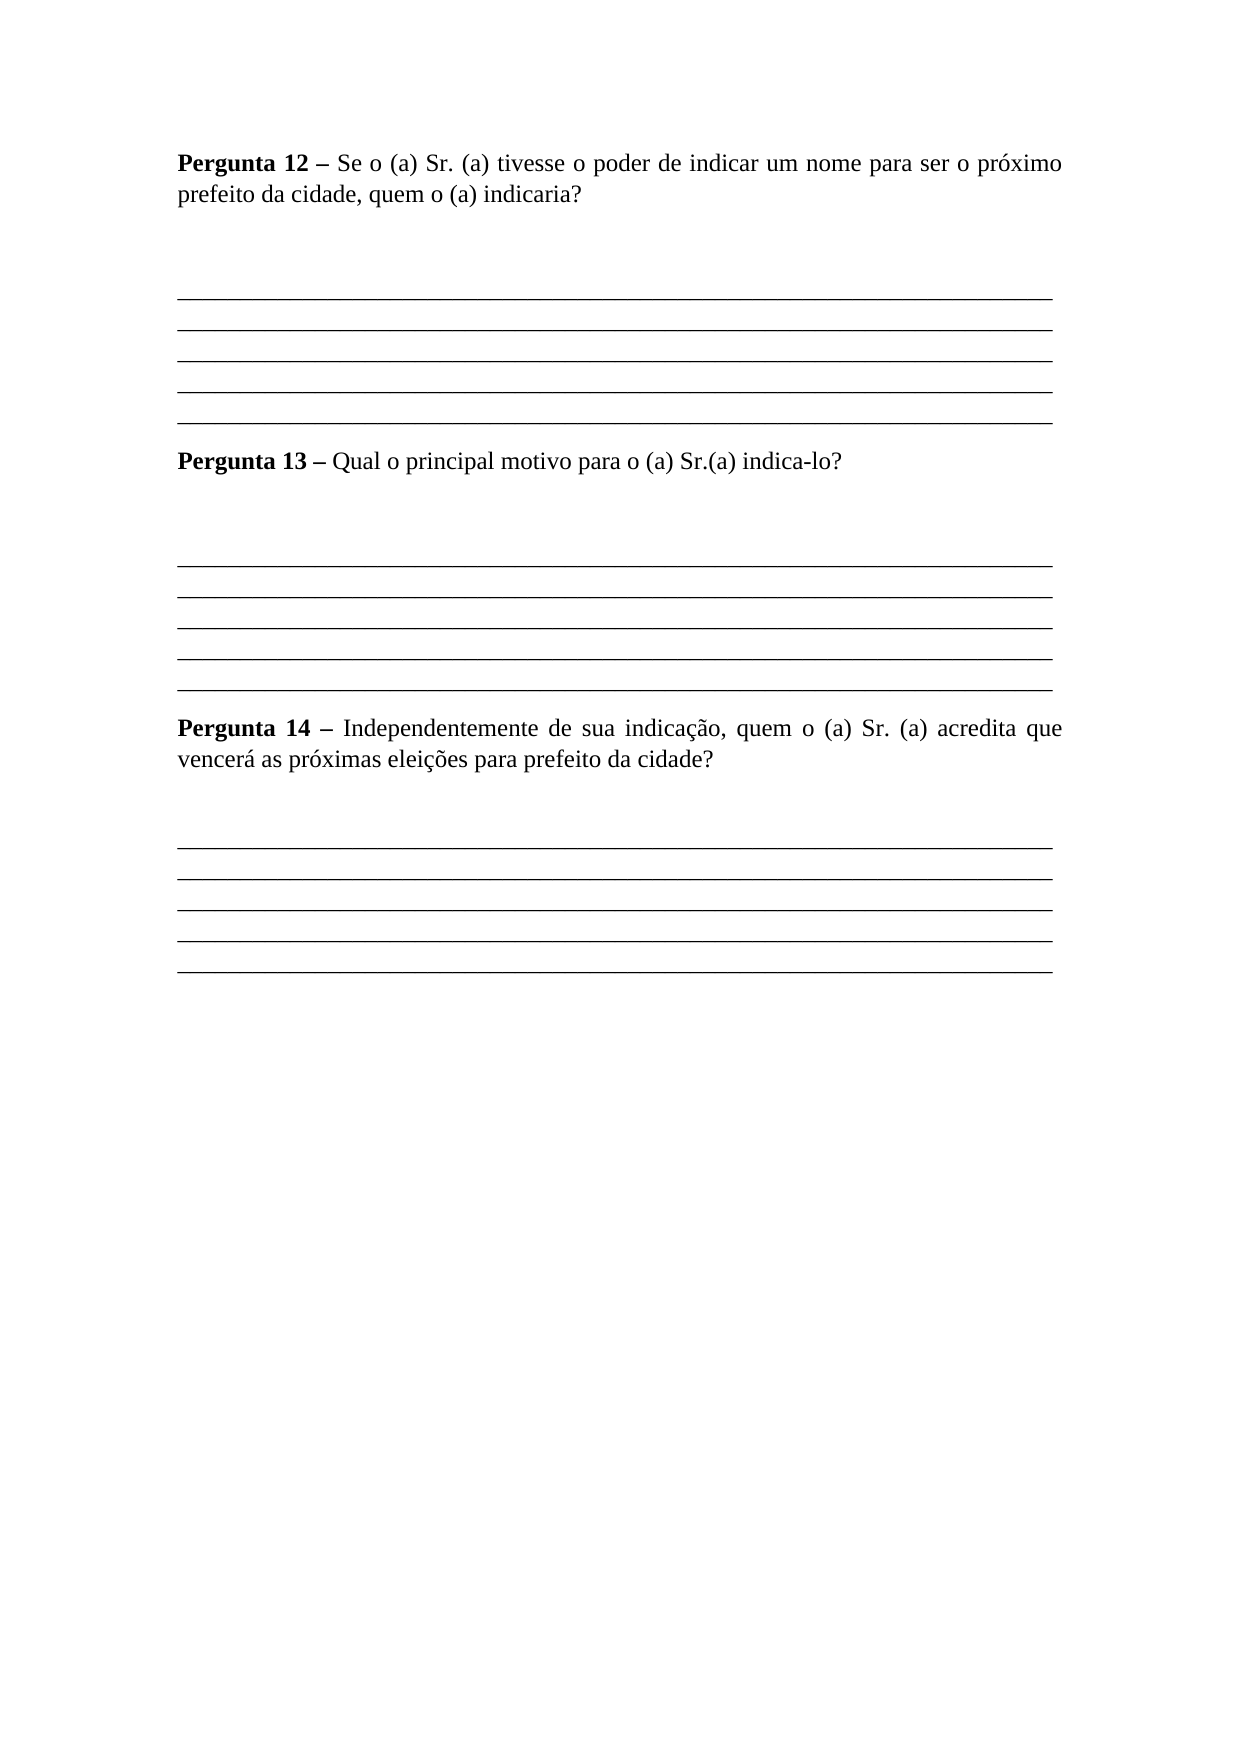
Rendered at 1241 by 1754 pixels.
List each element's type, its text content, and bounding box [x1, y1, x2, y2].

text Pergunta 13 – Qual o principal motivo para o (a) Sr.(a) indica-lo? [177, 446, 1063, 475]
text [177, 274, 1063, 427]
text Pergunta 14 – Independentemente de sua indicação, quem o (a) Sr. (a) acredita que vencerá as próximas eleições para prefeito da cidade? [177, 713, 1063, 773]
text Pergunta 12 – Se o (a) Sr. (a) tivesse o poder de indicar um nome para ser o próximo prefeito da cidade, quem o (a) indicaria? [177, 148, 1063, 207]
